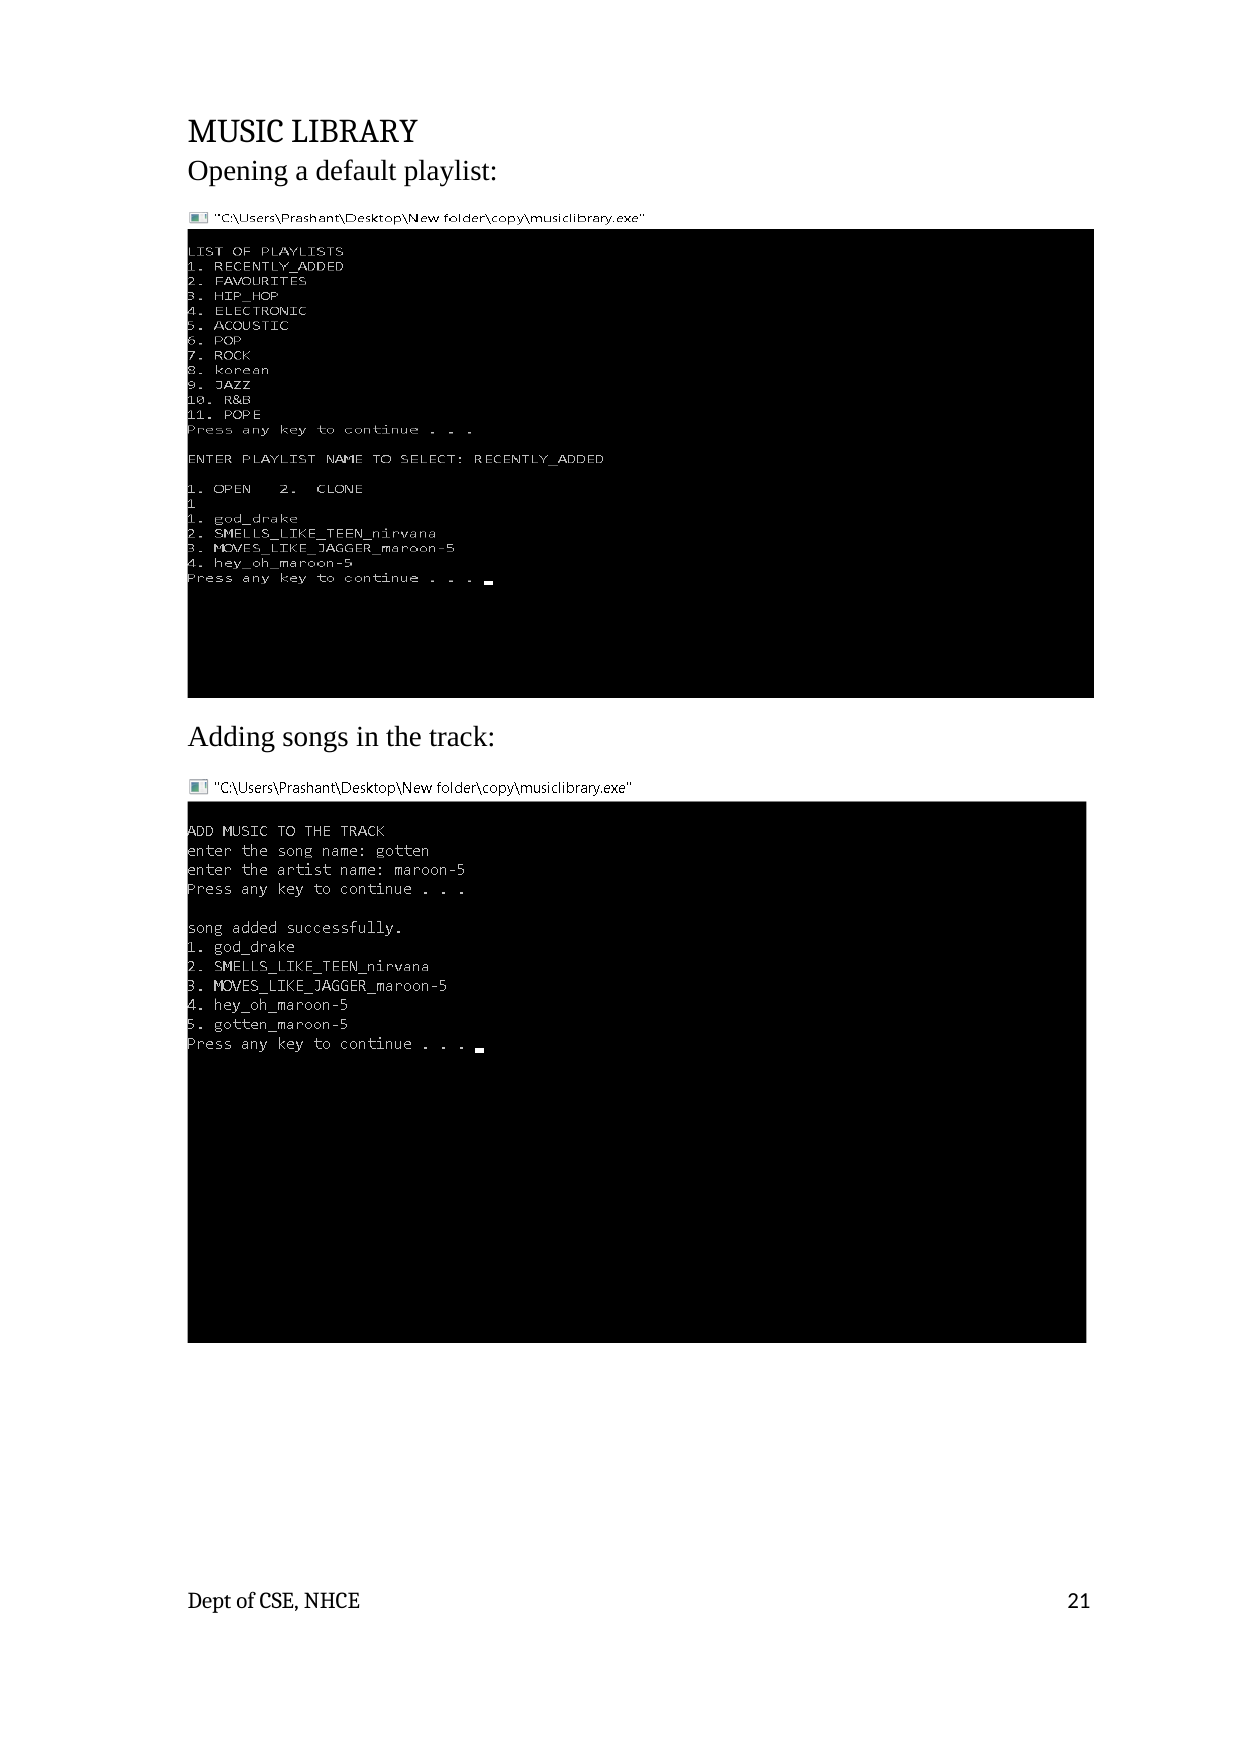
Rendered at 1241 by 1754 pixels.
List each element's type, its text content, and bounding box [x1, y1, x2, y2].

text Opening a default playlist: [187, 153, 1090, 186]
picture [187, 773, 1087, 1343]
picture [187, 207, 1094, 698]
text Adding songs in the track: [187, 719, 1090, 752]
